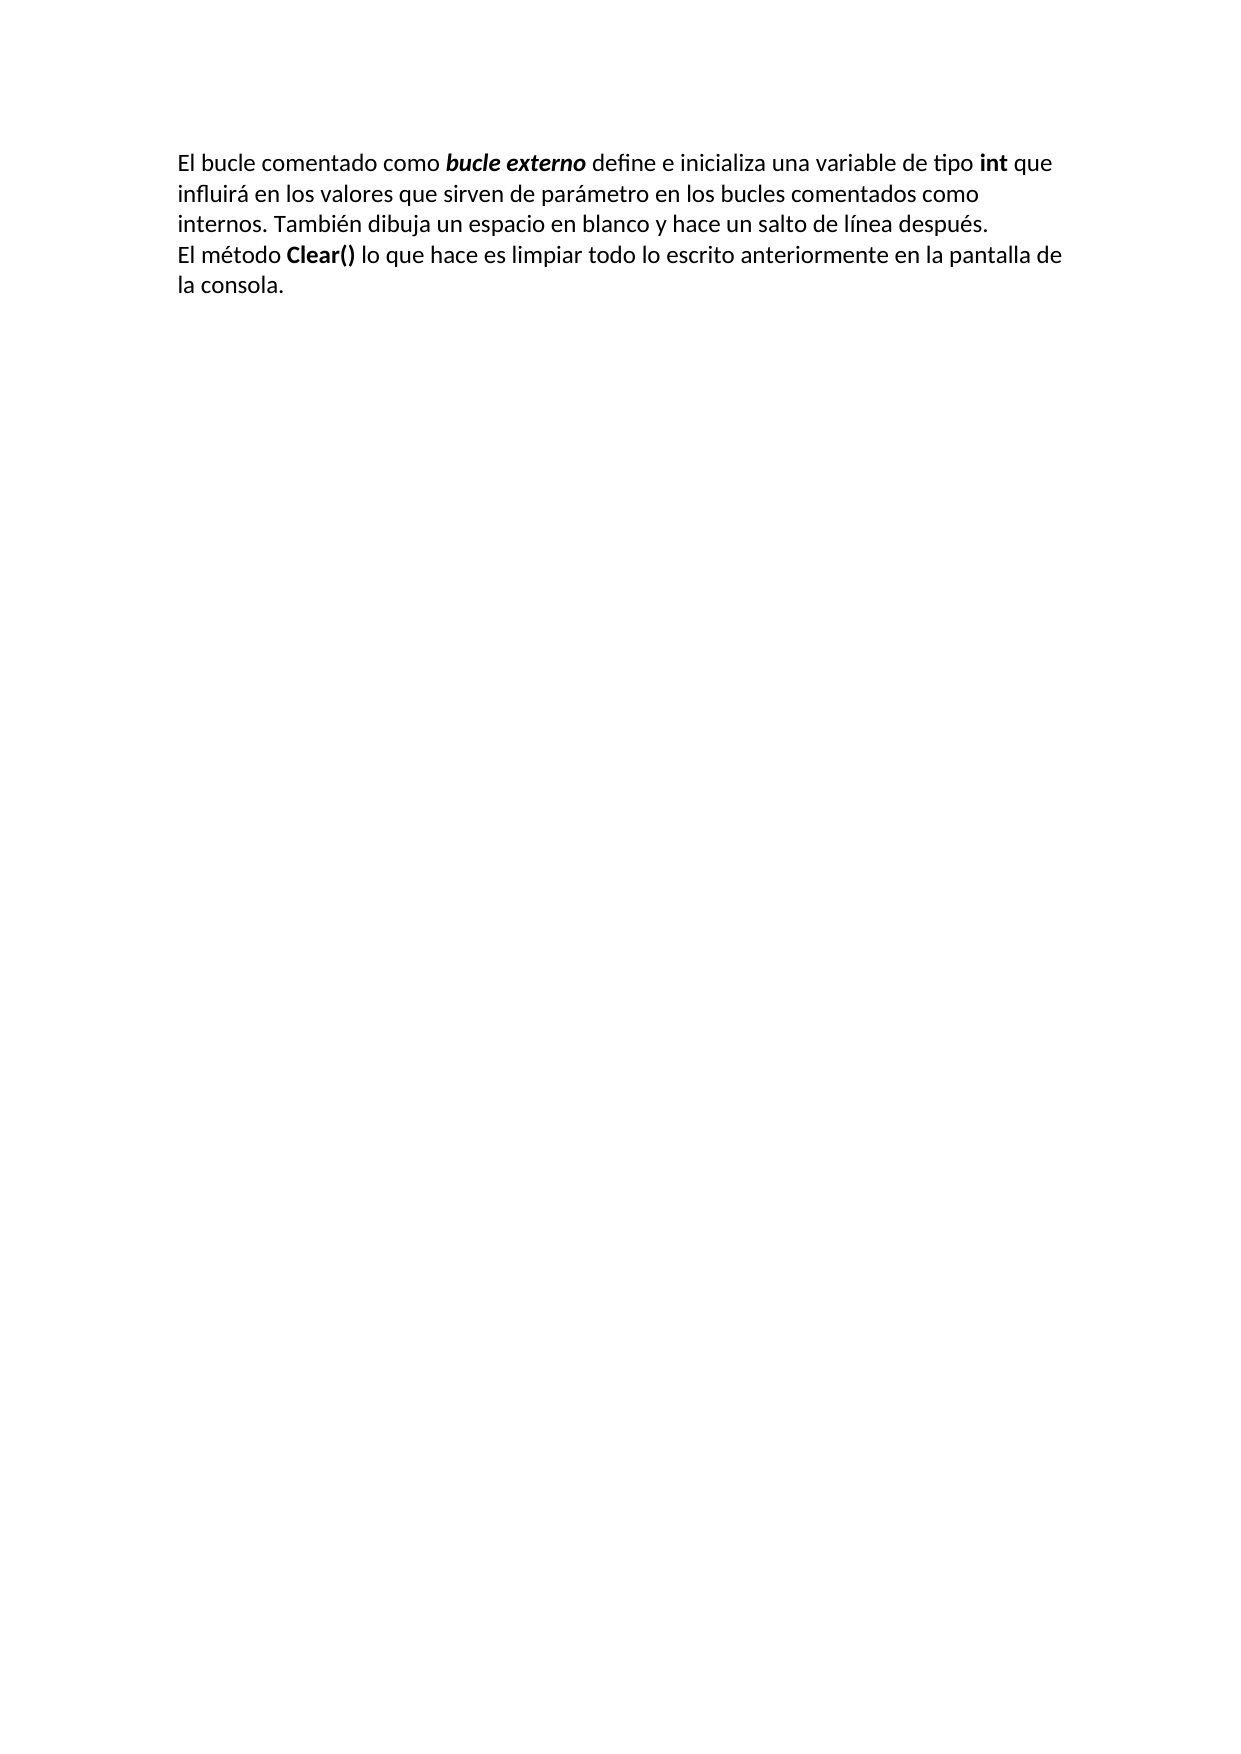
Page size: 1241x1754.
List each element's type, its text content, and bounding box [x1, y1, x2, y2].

text El bucle comentado como bucle externo define e inicializa una variable de tipo int que influirá en los valores que sirven de parámetro en los bucles comentados como internos. También dibuja un espacio en blanco y hace un salto de línea después. [177, 148, 1063, 239]
text El método Clear() lo que hace es limpiar todo lo escrito anteriormente en la pantalla de la consola. [177, 239, 1063, 300]
